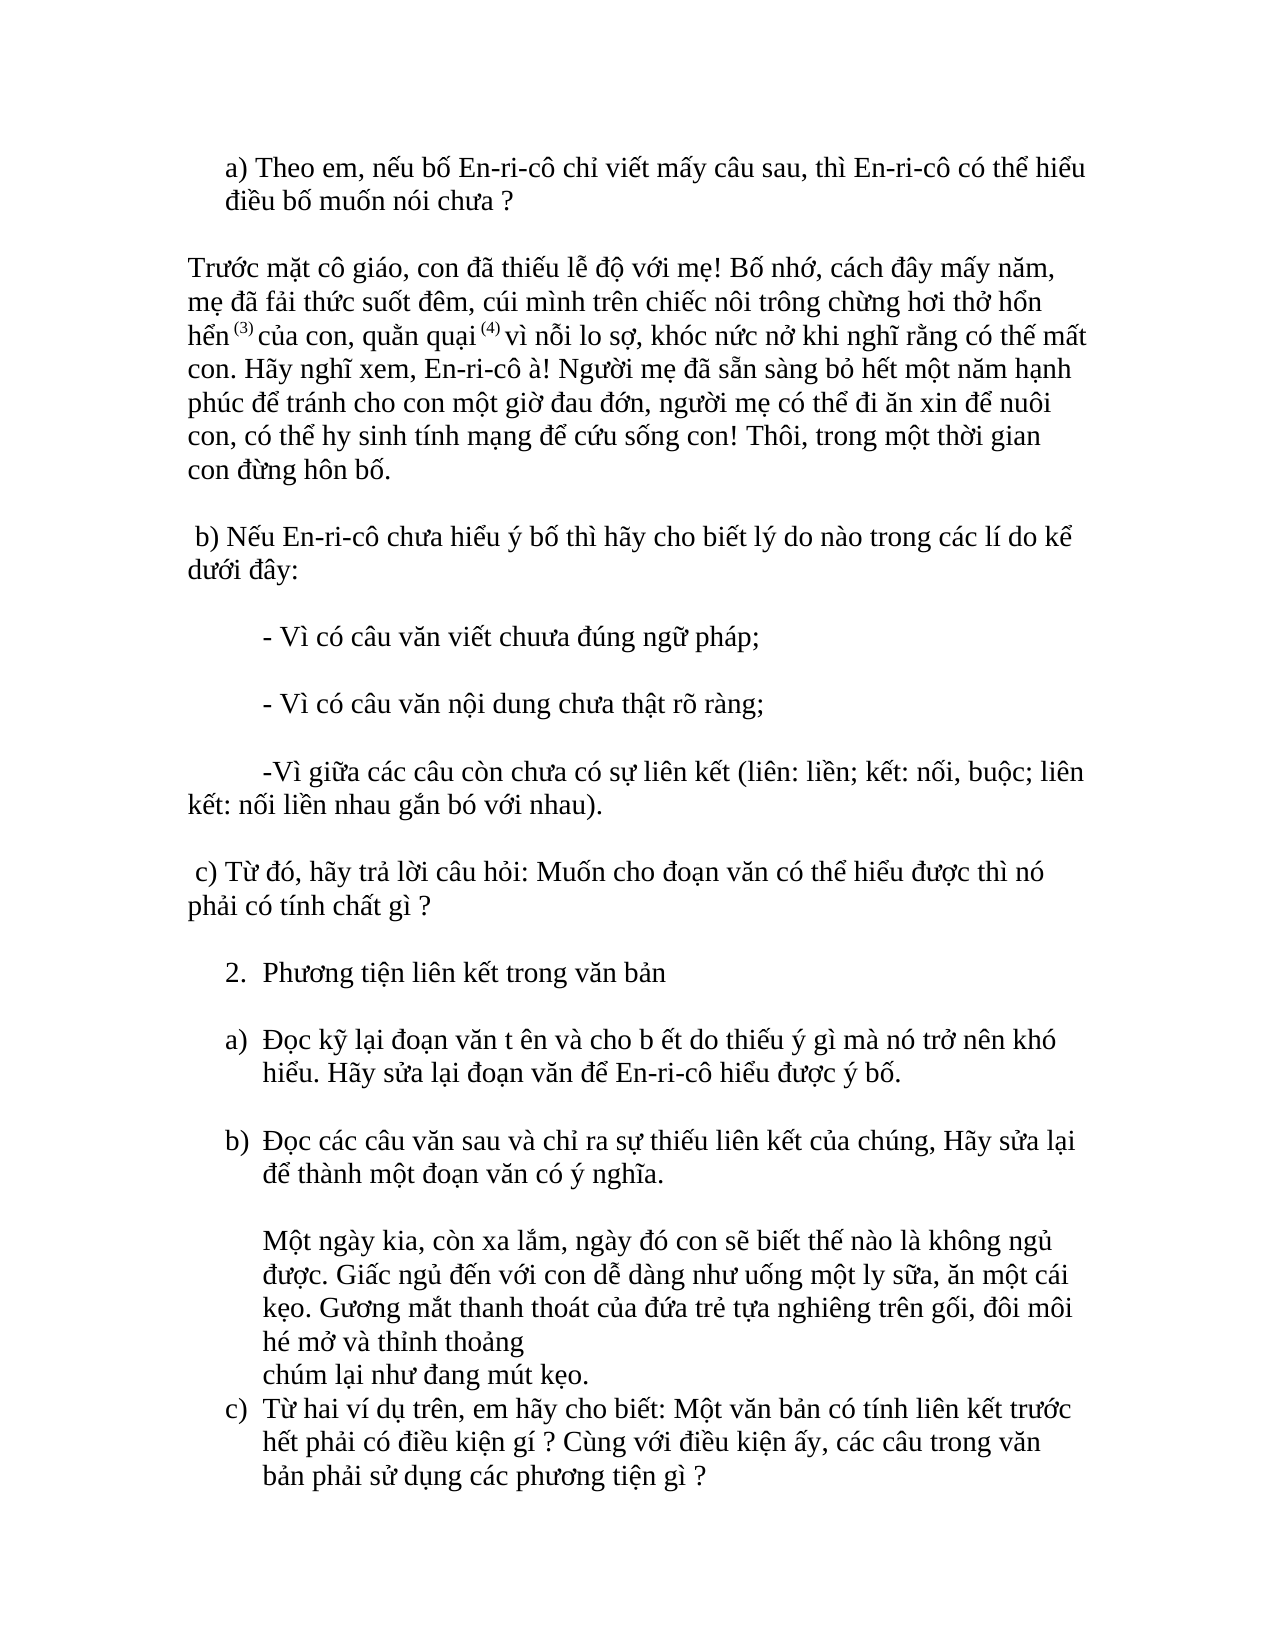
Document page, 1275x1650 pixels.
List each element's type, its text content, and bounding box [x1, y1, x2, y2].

text - Vì có câu văn nội dung chưa thật rõ ràng; [187, 687, 1087, 720]
list Đọc kỹ lại đoạn văn t ên và cho b ết do thiếu ý gì mà nó trở nên khó hiểu. Hãy sửa lại đoạn văn để En-ri-cô hiểu được ý bố. [225, 1022, 1087, 1089]
list Từ hai ví dụ trên, em hãy cho biết: Một văn bản có tính liên kết trước hết phải có điều kiện gí ? Cùng với điều kiện ấy, các câu trong văn bản phải sử dụng các phương tiện gì ? [225, 1391, 1087, 1492]
text Một ngày kia, còn xa lắm, ngày đó con sẽ biết thế nào là không ngủ được. Giấc ngủ đến với con dễ dàng như uống một ly sữa, ăn một cái kẹo. Gương mắt thanh thoát của đứa trẻ tựa nghiêng trên gối, đôi môi hé mở và thỉnh thoảng [262, 1223, 1087, 1357]
text chúm lại như đang mút kẹo. [262, 1357, 1087, 1391]
text - Vì có câu văn viết chuưa đúng ngữ pháp; [187, 619, 1087, 653]
text c) Từ đó, hãy trả lời câu hỏi: Muốn cho đoạn văn có thể hiểu được thì nó phải có tính chất gì ? [187, 854, 1087, 921]
text Trước mặt cô giáo, con đã thiếu lễ độ với mẹ! Bố nhớ, cách đây mấy năm, mẹ đã fải thức suốt đêm, cúi mình trên chiếc nôi trông chừng hơi thở hổn hển (3) của con, quằn quại (4) vì nỗi lo sợ, khóc nức nở khi nghĩ rằng có thế mất con. Hãy nghĩ xem, En-ri-cô à! Người mẹ đã sẵn sàng bỏ hết một năm hạnh phúc để tránh cho con một giờ đau đớn, người mẹ có thể đi ăn xin để nuôi con, có thể hy sinh tính mạng để cứu sống con! Thôi, trong một thời gian con đừng hôn bố. [187, 251, 1087, 485]
text a) Theo em, nếu bố En-ri-cô chỉ viết mấy câu sau, thì En-ri-cô có thể hiểu điều bố muốn nói chưa ? [225, 150, 1087, 217]
list Đọc các câu văn sau và chỉ ra sự thiếu liên kết của chúng, Hãy sửa lại để thành một đoạn văn có ý nghĩa. [225, 1123, 1087, 1190]
text -Vì giữa các câu còn chưa có sự liên kết (liên: liền; kết: nối, buộc; liên kết: nối liền nhau gắn bó với nhau). [187, 754, 1087, 821]
list Phương tiện liên kết trong văn bản [225, 955, 1087, 988]
text b) Nếu En-ri-cô chưa hiểu ý bố thì hãy cho biết lý do nào trong các lí do kể dưới đây: [187, 519, 1087, 586]
